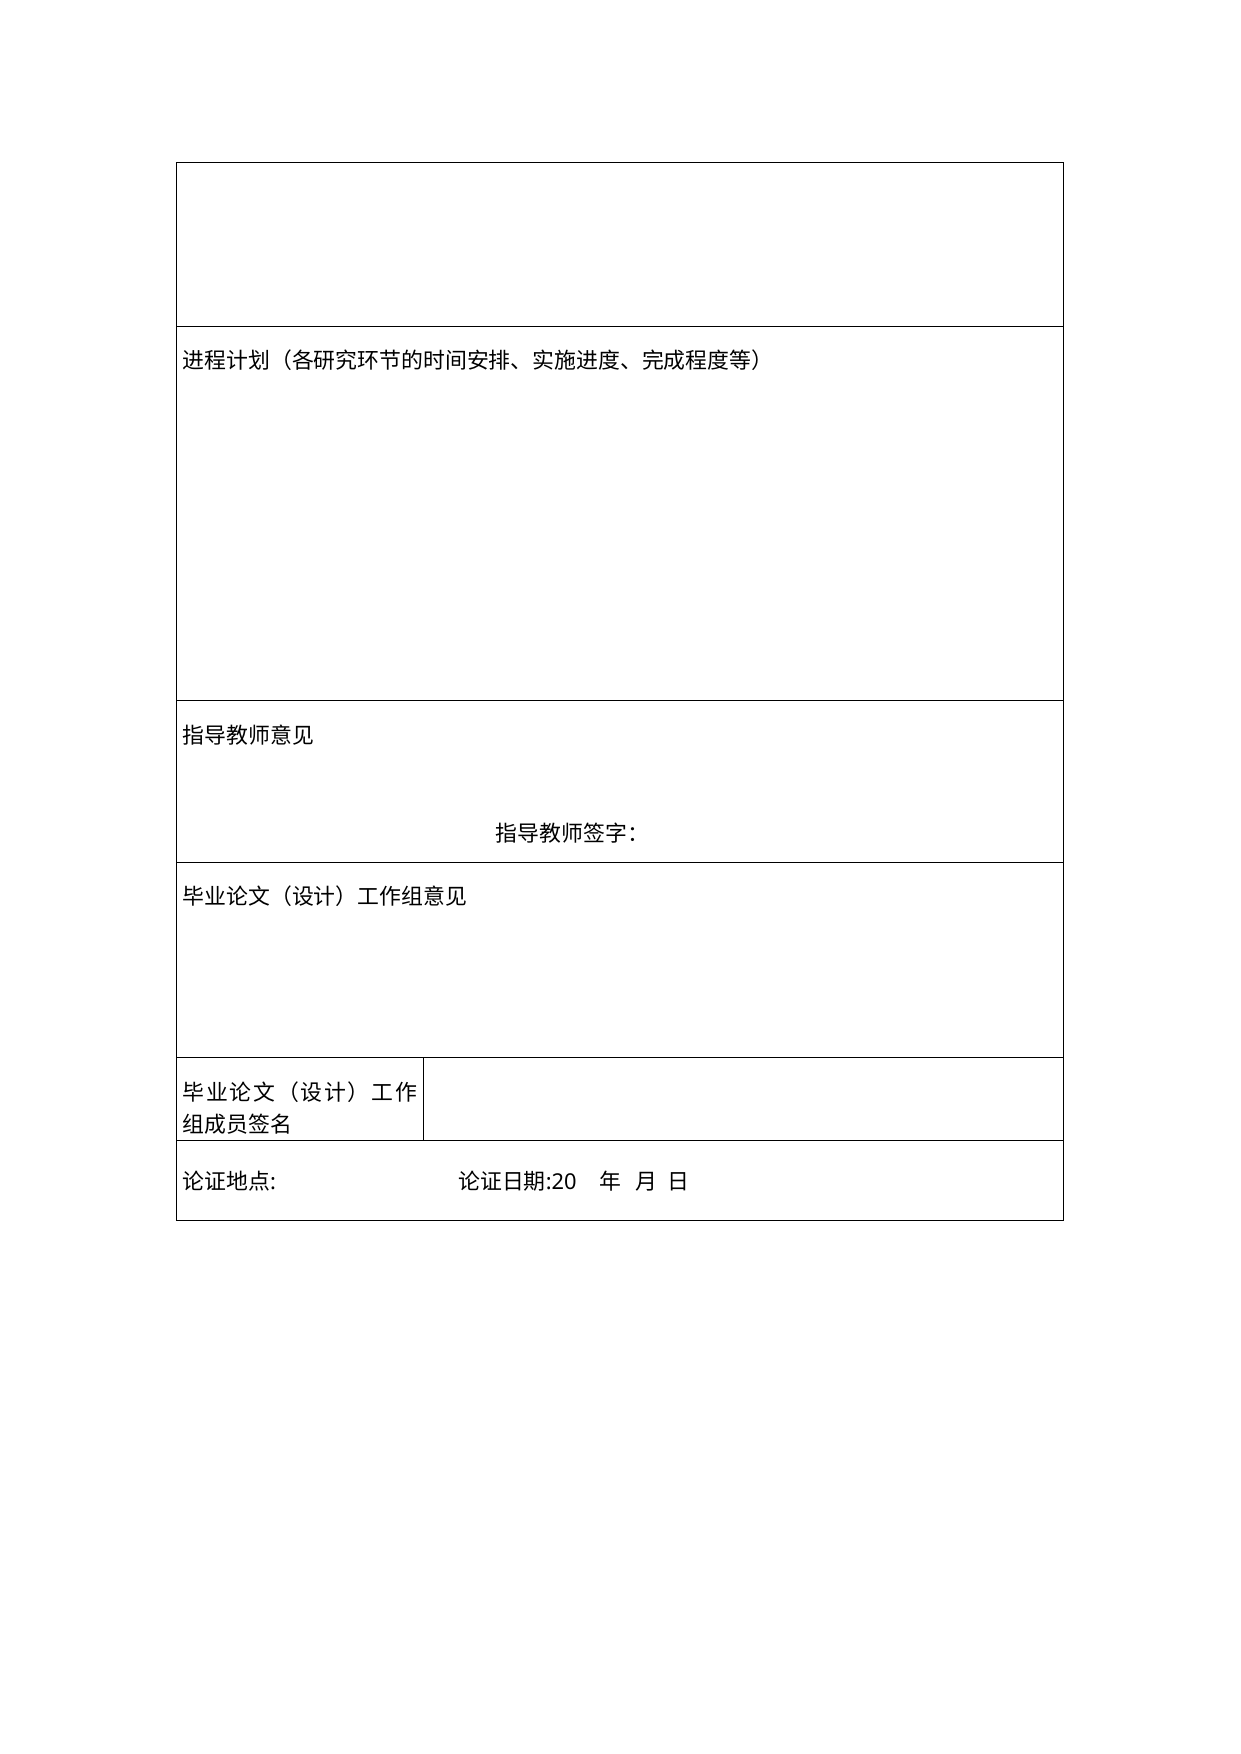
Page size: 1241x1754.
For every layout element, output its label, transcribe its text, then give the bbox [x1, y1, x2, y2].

table_cell 论证地点: 论证日期:20 年 月 日 [177, 1141, 1063, 1219]
table_cell 进程计划（各研究环节的时间安排、实施进度、完成程度等） [177, 327, 1063, 700]
table_cell 毕业论文（设计）工作组意见 [177, 863, 1063, 1057]
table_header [177, 163, 1063, 326]
table_cell 毕业论文（设计）工作组成员签名 [177, 1058, 423, 1139]
table_cell 指导教师意见 指导教师签字： [177, 701, 1063, 862]
table_cell [424, 1058, 1063, 1139]
